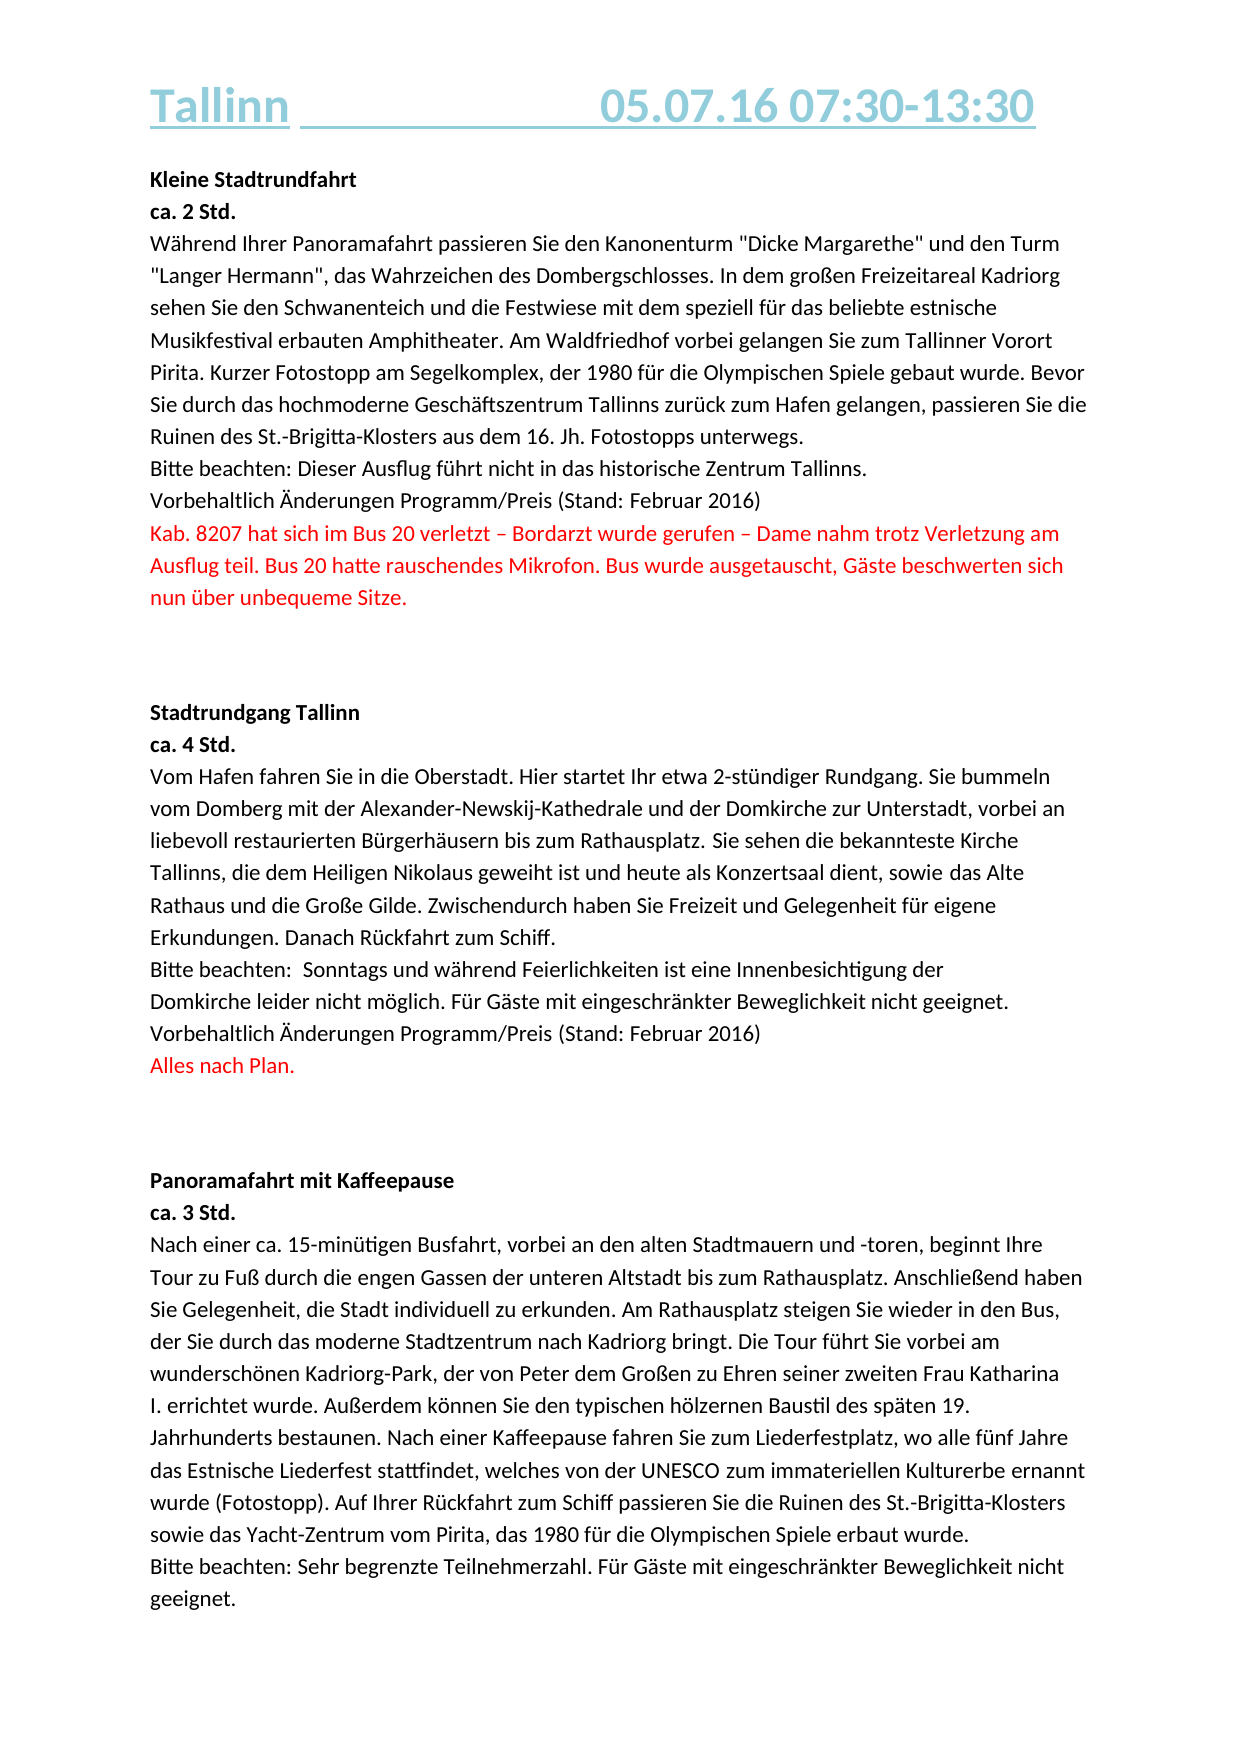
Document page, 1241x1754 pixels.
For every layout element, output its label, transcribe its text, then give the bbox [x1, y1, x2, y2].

text Kleine Stadtrundfahrt ca. 2 Std. Während Ihrer Panoramafahrt passieren Sie den Kanonenturm "Dicke Margarethe" und den Turm "Langer Hermann", das Wahrzeichen des Dombergschlosses. In dem großen Freizeitareal Kadriorg sehen Sie den Schwanenteich und die Festwiese mit dem speziell für das beliebte estnische Musikfestival erbauten Amphitheater. Am Waldfriedhof vorbei gelangen Sie zum Tallinner Vorort Pirita. Kurzer Fotostopp am Segelkomplex, der 1980 für die Olympischen Spiele gebaut wurde. Bevor Sie durch das hochmoderne Geschäftszentrum Tallinns zurück zum Hafen gelangen, passieren Sie die Ruinen des St.-Brigitta-Klosters aus dem 16. Jh. Fotostopps unterwegs. Bitte beachten: Dieser Ausflug führt nicht in das historische Zentrum Tallinns. Vorbehaltlich Änderungen Programm/Preis (Stand: Februar 2016) Kab. 8207 hat sich im Bus 20 verletzt – Bordarzt wurde gerufen – Dame nahm trotz Verletzung am Ausflug teil. Bus 20 hatte rauschendes Mikrofon. Bus wurde ausgetauscht, Gäste beschwerten sich nun über unbequeme Sitze. [150, 165, 1090, 611]
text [150, 1166, 1090, 1612]
text Tallinn 05.07.16 07:30-13:30 [150, 74, 1090, 135]
text Stadtrundgang Tallinn ca. 4 Std. Vom Hafen fahren Sie in die Oberstadt. Hier startet Ihr etwa 2-stündiger Rundgang. Sie bummeln vom Domberg mit der Alexander-Newskij-Kathedrale und der Domkirche zur Unterstadt, vorbei an liebevoll restaurierten Bürgerhäusern bis zum Rathausplatz. Sie sehen die bekannteste Kirche Tallinns, die dem Heiligen Nikolaus geweiht ist und heute als Konzertsaal dient, sowie das Alte Rathaus und die Große Gilde. Zwischendurch haben Sie Freizeit und Gelegenheit für eigene Erkundungen. Danach Rückfahrt zum Schiff. Bitte beachten: Sonntags und während Feierlichkeiten ist eine Innenbesichtigung der Domkirche leider nicht möglich. Für Gäste mit eingeschränkter Beweglichkeit nicht geeignet. Vorbehaltlich Änderungen Programm/Preis (Stand: Februar 2016) Alles nach Plan. [150, 698, 1090, 1080]
